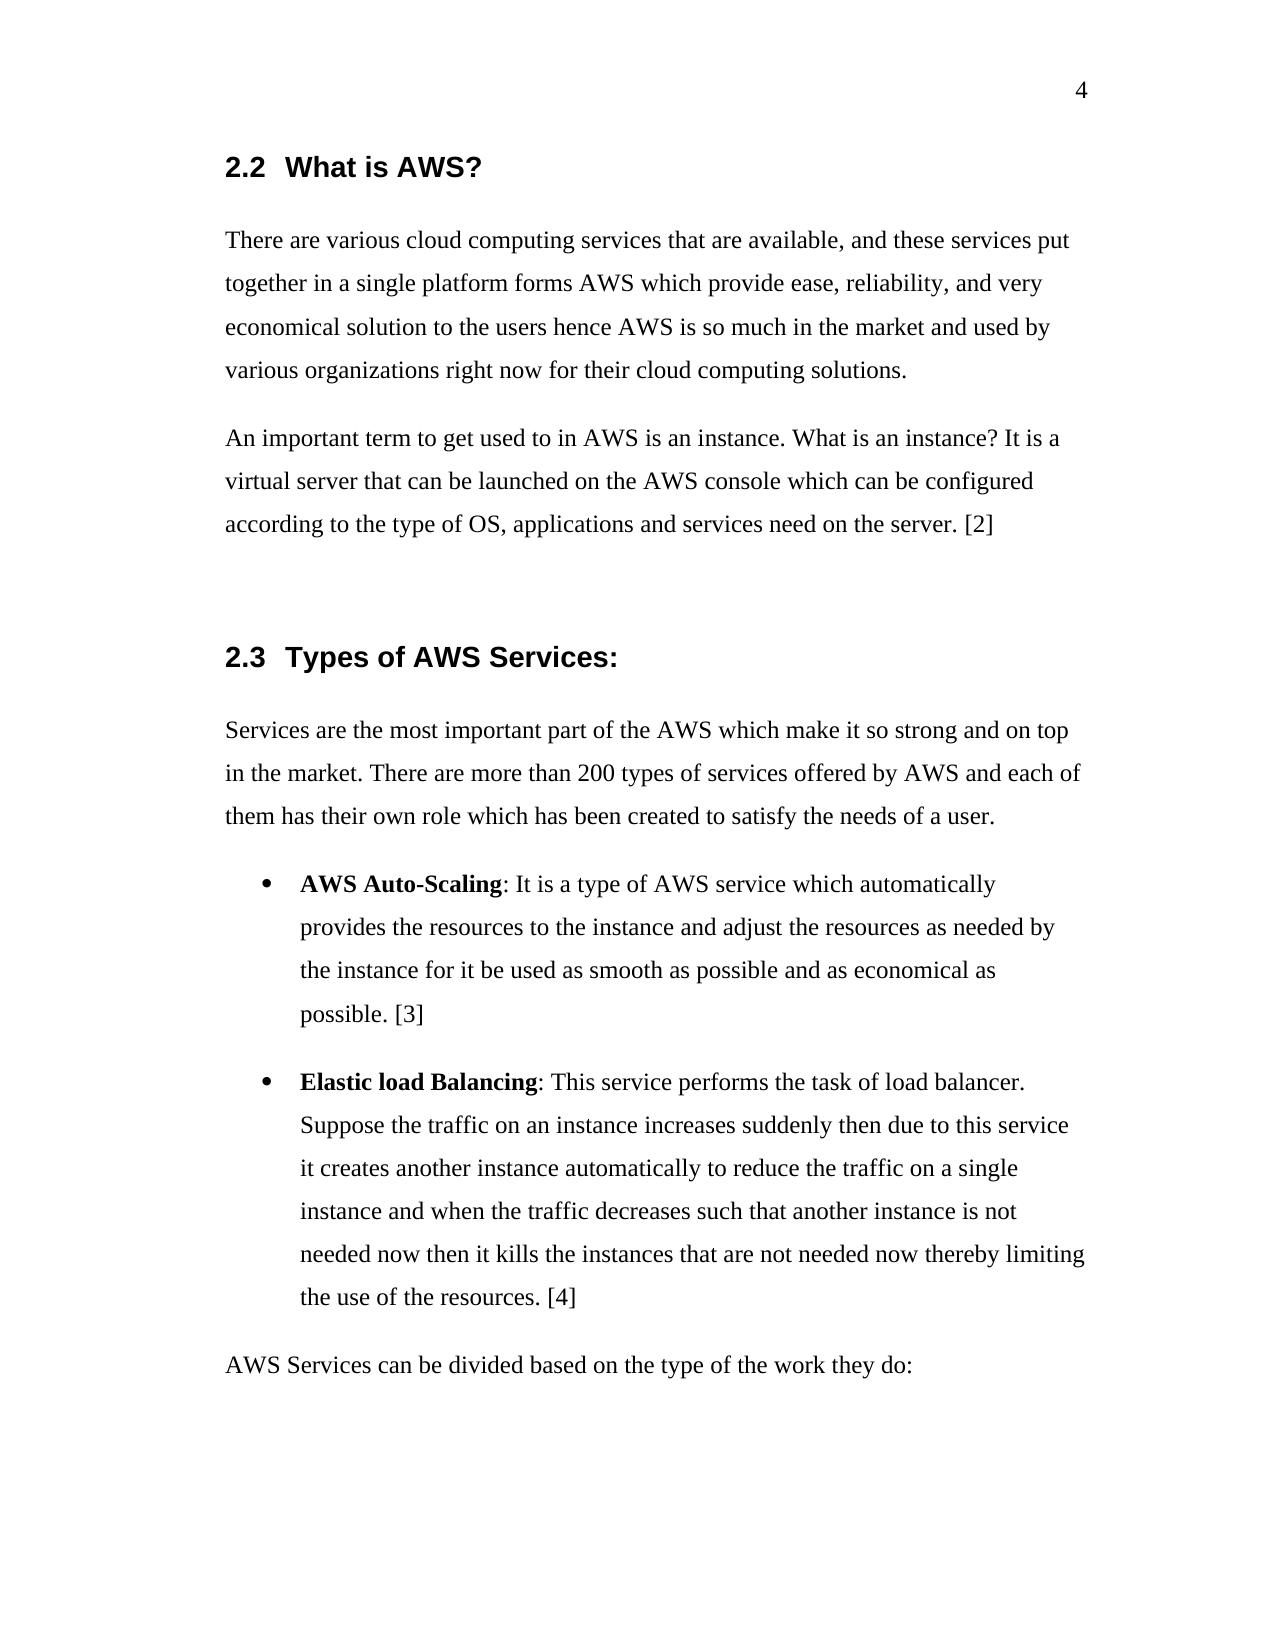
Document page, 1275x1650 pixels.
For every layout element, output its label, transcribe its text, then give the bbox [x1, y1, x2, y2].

list Elastic load Balancing: This service performs the task of load balancer. Suppose the traffic on an instance increases suddenly then due to this service it creates another instance automatically to reduce the traffic on a single instance and when the traffic decreases such that another instance is not needed now then it kills the instances that are not needed now thereby limiting the use of the resources. [262, 1067, 1087, 1311]
text An important term to get used to in AWS is an instance. What is an instance? It is a virtual server that can be launched on the AWS console which can be configured according to the type of OS, applications and services need on the server. [225, 423, 1087, 538]
text There are various cloud computing services that are available, and these services put together in a single platform forms AWS which provide ease, reliability, and very economical solution to the users hence AWS is so much in the market and used by various organizations right now for their cloud computing solutions. [225, 225, 1087, 383]
text Services are the most important part of the AWS which make it so strong and on top in the market. There are more than 200 types of services offered by AWS and each of them has their own role which has been created to satisfy the needs of a user. [225, 715, 1087, 830]
subtitle Types of AWS Services: [225, 640, 1087, 673]
list AWS Auto-Scaling: It is a type of AWS service which automatically provides the resources to the instance and adjust the resources as needed by the instance for it be used as smooth as possible and as economical as possible. [262, 869, 1087, 1027]
subtitle What is AWS? [225, 150, 1087, 183]
text AWS Services can be divided based on the type of the work they do: [225, 1351, 1087, 1379]
